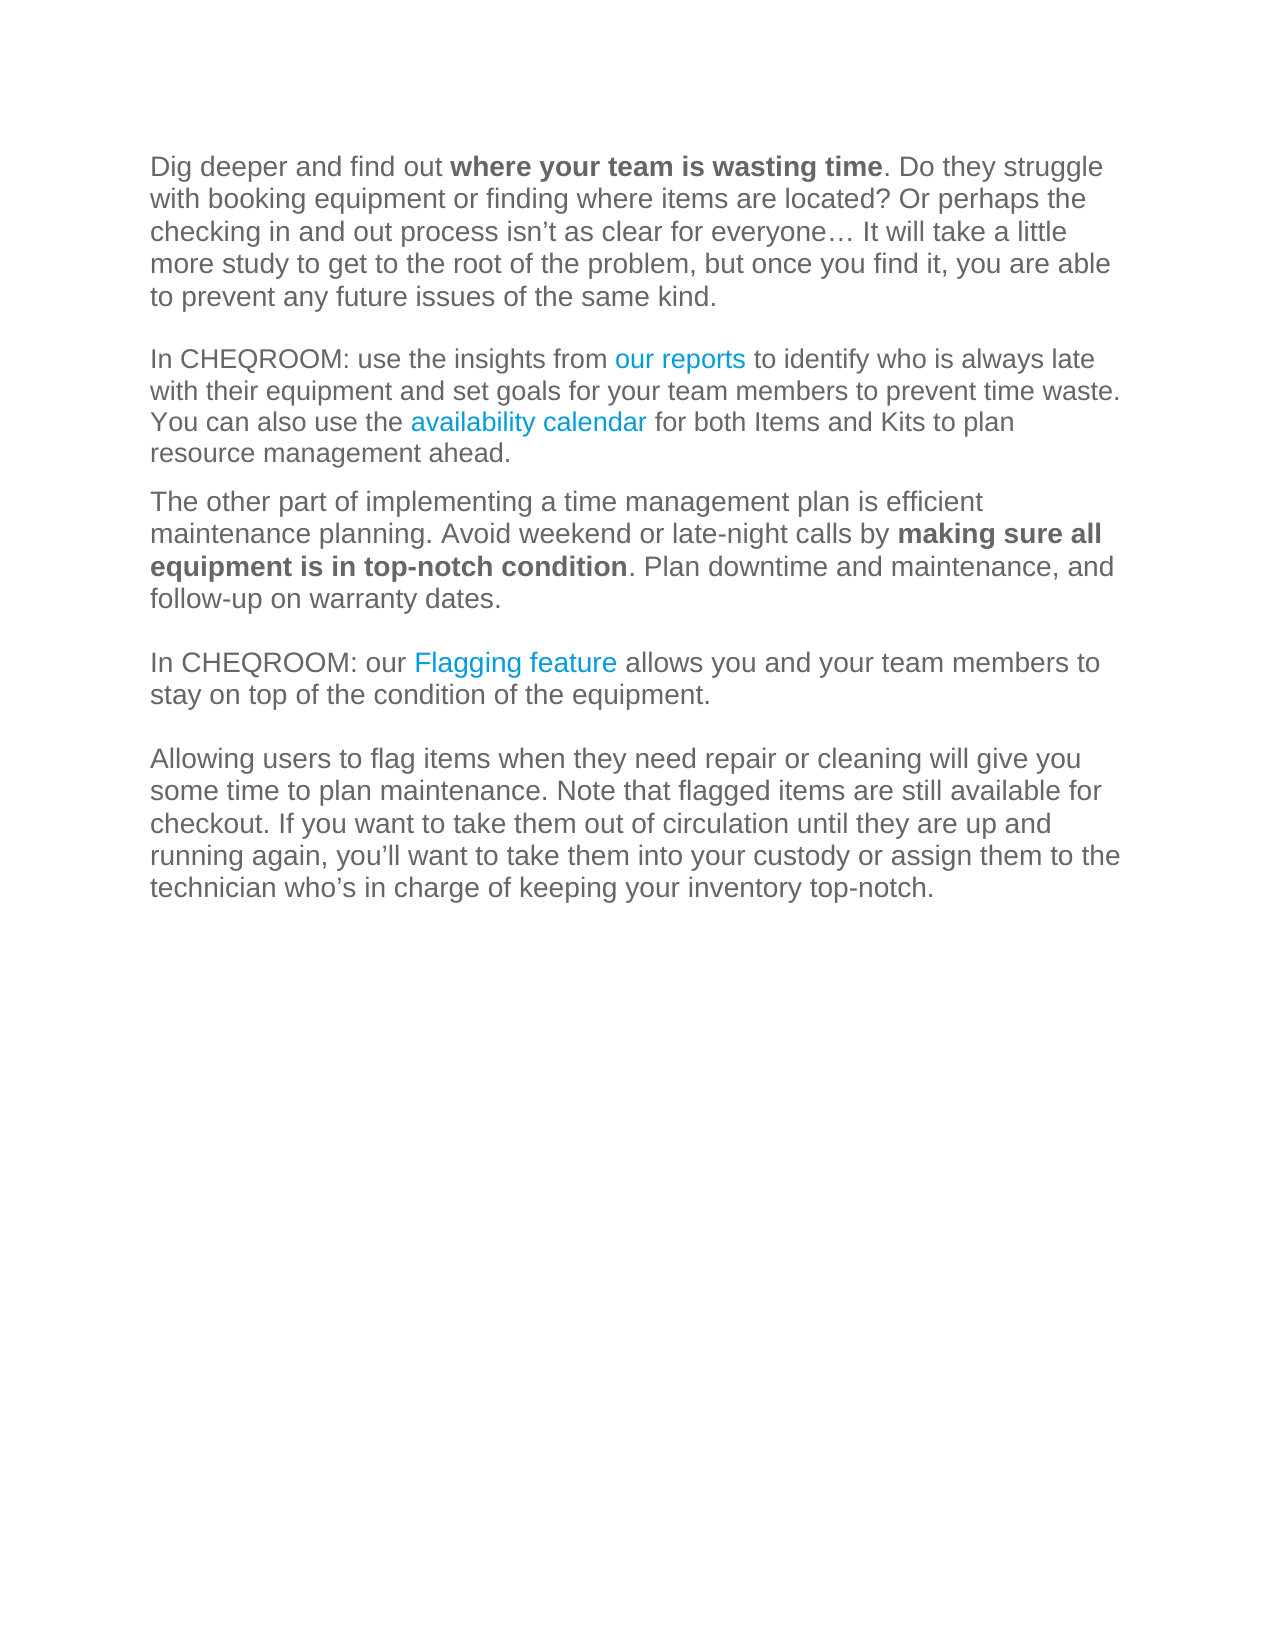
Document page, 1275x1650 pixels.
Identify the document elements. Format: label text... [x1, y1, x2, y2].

text Dig deeper and find out where your team is wasting time. Do they struggle with booking equipment or finding where items are located? Or perhaps the checking in and out process isn’t as clear for everyone… It will take a little more study to get to the root of the problem, but once you find it, you are able to prevent any future issues of the same kind. [150, 150, 1125, 312]
text In CHEQROOM: our Flagging feature allows you and your team members to stay on top of the condition of the equipment. [150, 646, 1125, 711]
text The other part of implementing a time management plan is efficient maintenance planning. Avoid weekend or late-night calls by making sure all equipment is in top-notch condition. Plan downtime and maintenance, and follow-up on warranty dates. [150, 485, 1125, 614]
text In CHEQROOM: use the insights from our reports to identify who is always late with their equipment and set goals for your team members to prevent time waste. You can also use the availability calendar for both Items and Kits to plan resource management ahead. [150, 343, 1125, 468]
text Allowing users to flag items when they need repair or cleaning will give you some time to plan maintenance. Note that flagged items are still available for checkout. If you want to take them out of circulation until they are up and running again, you’ll want to take them into your custody or assign them to the technician who’s in charge of keeping your inventory top-notch. [150, 742, 1125, 904]
